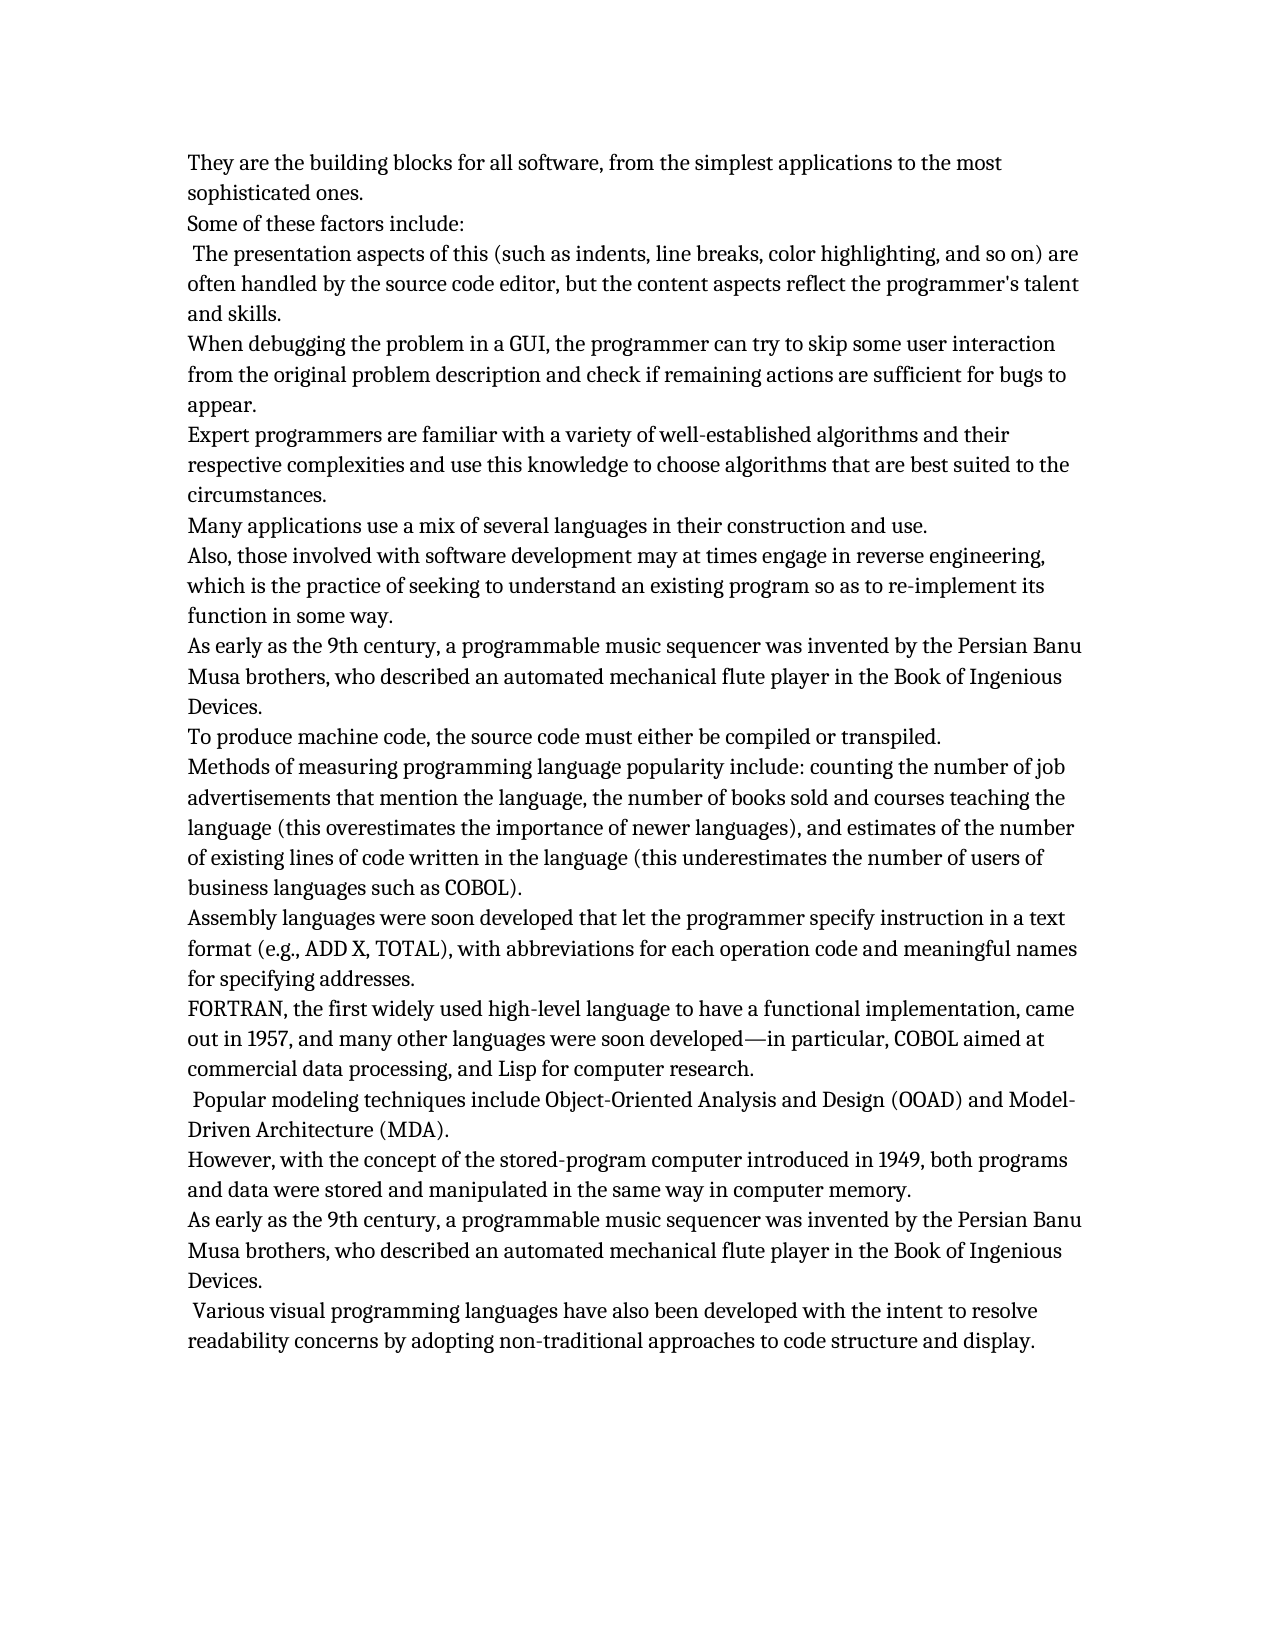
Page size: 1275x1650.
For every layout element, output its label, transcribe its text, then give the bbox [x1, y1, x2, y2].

text They are the building blocks for all software, from the simplest applications to the most sophisticated ones. Some of these factors include: The presentation aspects of this (such as indents, line breaks, color highlighting, and so on) are often handled by the source code editor, but the content aspects reflect the programmer's talent and skills. When debugging the problem in a GUI, the programmer can try to skip some user interaction from the original problem description and check if remaining actions are sufficient for bugs to appear. Expert programmers are familiar with a variety of well-established algorithms and their respective complexities and use this knowledge to choose algorithms that are best suited to the circumstances. Many applications use a mix of several languages in their construction and use. Also, those involved with software development may at times engage in reverse engineering, which is the practice of seeking to understand an existing program so as to re-implement its function in some way. As early as the 9th century, a programmable music sequencer was invented by the Persian Banu Musa brothers, who described an automated mechanical flute player in the Book of Ingenious Devices. To produce machine code, the source code must either be compiled or transpiled. Methods of measuring programming language popularity include: counting the number of job advertisements that mention the language, the number of books sold and courses teaching the language (this overestimates the importance of newer languages), and estimates of the number of existing lines of code written in the language (this underestimates the number of users of business languages such as COBOL). Assembly languages were soon developed that let the programmer specify instruction in a text format (e.g., ADD X, TOTAL), with abbreviations for each operation code and meaningful names for specifying addresses. FORTRAN, the first widely used high-level language to have a functional implementation, came out in 1957, and many other languages were soon developed—in particular, COBOL aimed at commercial data processing, and Lisp for computer research. Popular modeling techniques include Object-Oriented Analysis and Design (OOAD) and Model-Driven Architecture (MDA). However, with the concept of the stored-program computer introduced in 1949, both programs and data were stored and manipulated in the same way in computer memory. As early as the 9th century, a programmable music sequencer was invented by the Persian Banu Musa brothers, who described an automated mechanical flute player in the Book of Ingenious Devices. Various visual programming languages have also been developed with the intent to resolve readability concerns by adopting non-traditional approaches to code structure and display. [187, 150, 1087, 1354]
